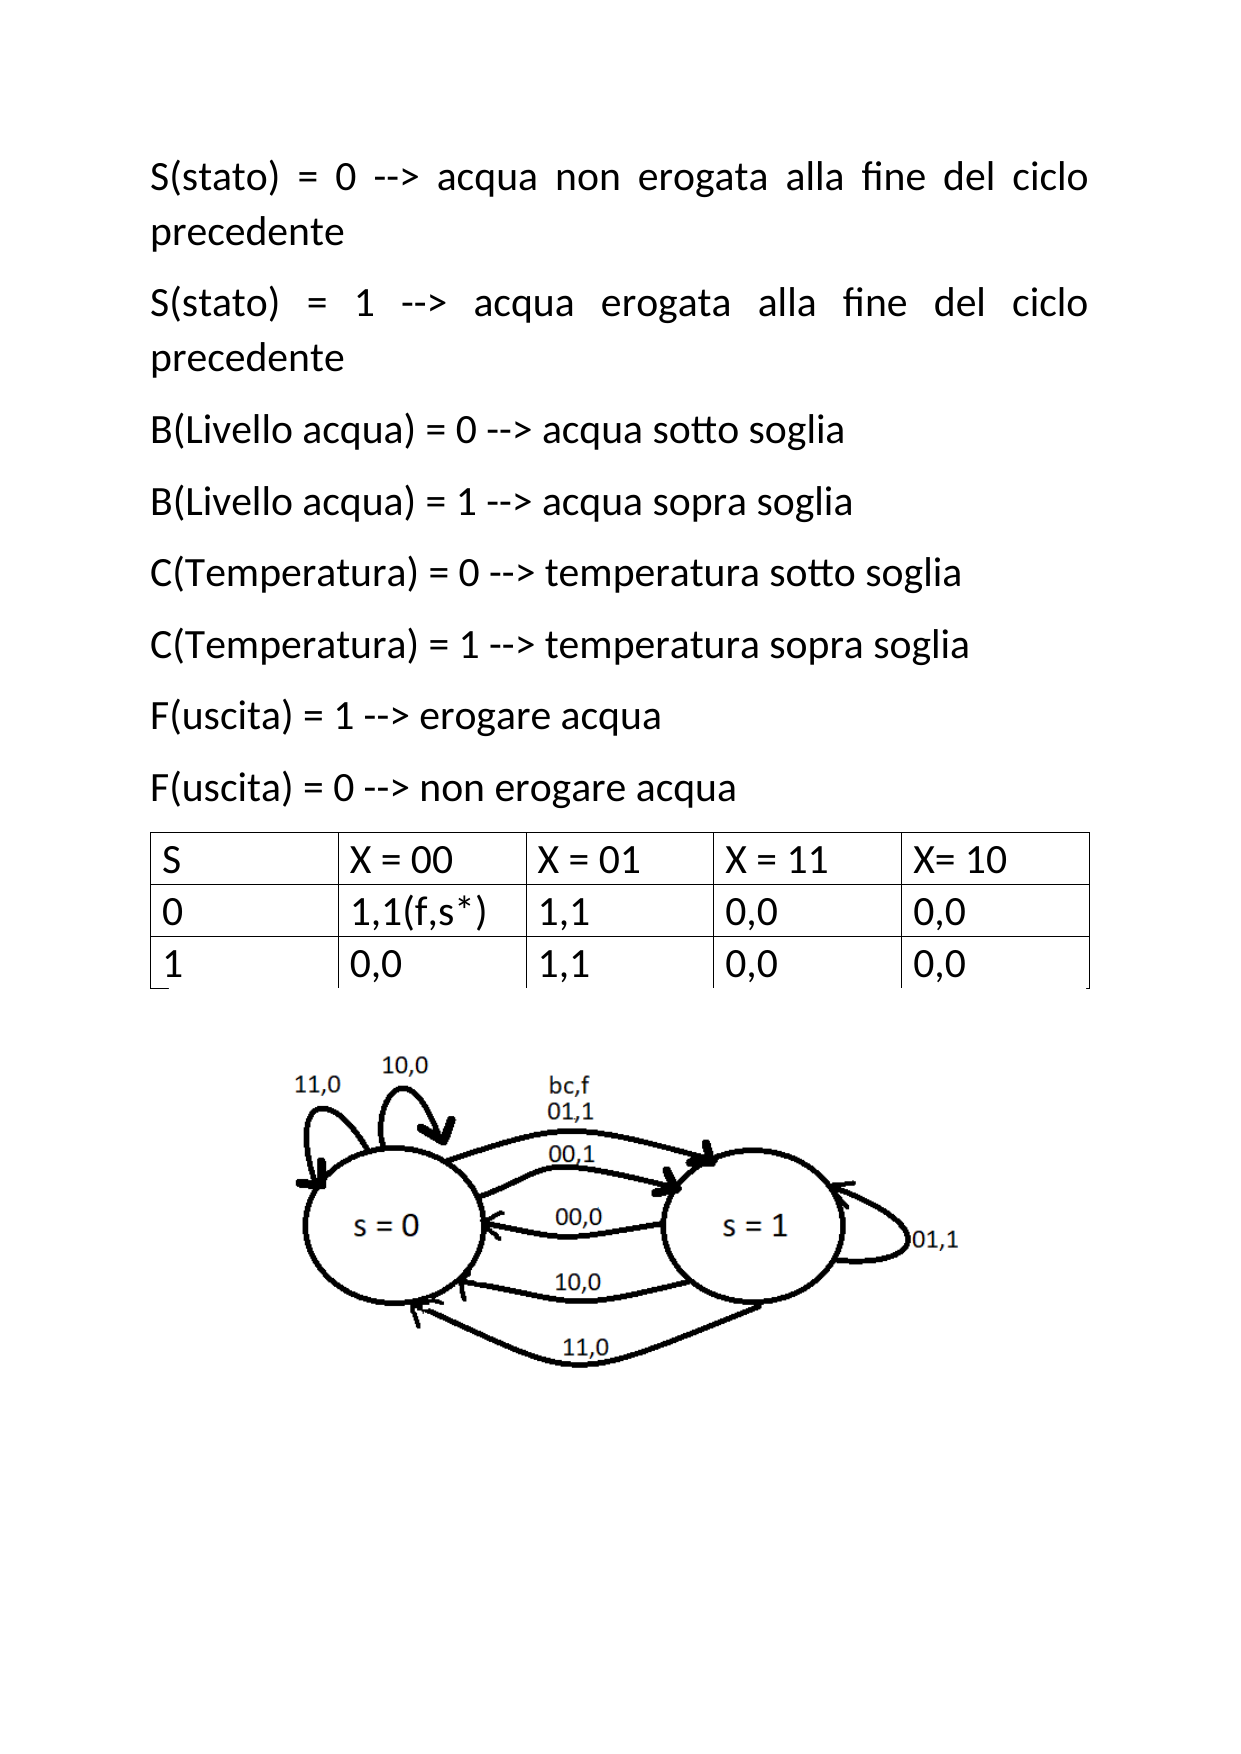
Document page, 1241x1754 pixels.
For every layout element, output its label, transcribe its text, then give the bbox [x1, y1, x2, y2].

table_header X= 10 [902, 833, 1089, 884]
table_cell 1,1 [527, 937, 713, 988]
table_header X = 11 [714, 833, 901, 884]
text B(Livello acqua) = 1 --> acqua sopra soglia [150, 474, 1090, 525]
table_header X = 01 [527, 833, 713, 884]
table_cell 0,0 [714, 937, 901, 988]
text F(uscita) = 0 --> non erogare acqua [150, 761, 1090, 812]
table_header S [151, 833, 338, 884]
text C(Temperatura) = 1 --> temperatura sopra soglia [150, 618, 1090, 668]
table_cell 0,0 [339, 937, 526, 988]
table_header X = 00 [339, 833, 526, 884]
text F(uscita) = 1 --> erogare acqua [150, 689, 1090, 740]
table_cell 1,1(f,s*) [339, 885, 526, 936]
table_cell 0 [151, 885, 338, 936]
table_cell 1,1 [527, 885, 713, 936]
table_cell 1 [151, 937, 338, 988]
text S(stato) = 1 --> acqua erogata alla fine del ciclo precedente [150, 276, 1090, 382]
text C(Temperatura) = 0 --> temperatura sotto soglia [150, 546, 1090, 597]
table_cell 0,0 [902, 937, 1089, 988]
text B(Livello acqua) = 0 --> acqua sotto soglia [150, 403, 1090, 454]
text S(stato) = 0 --> acqua non erogata alla fine del ciclo precedente [150, 150, 1090, 256]
table_cell 0,0 [902, 885, 1089, 936]
table_cell 0,0 [714, 885, 901, 936]
